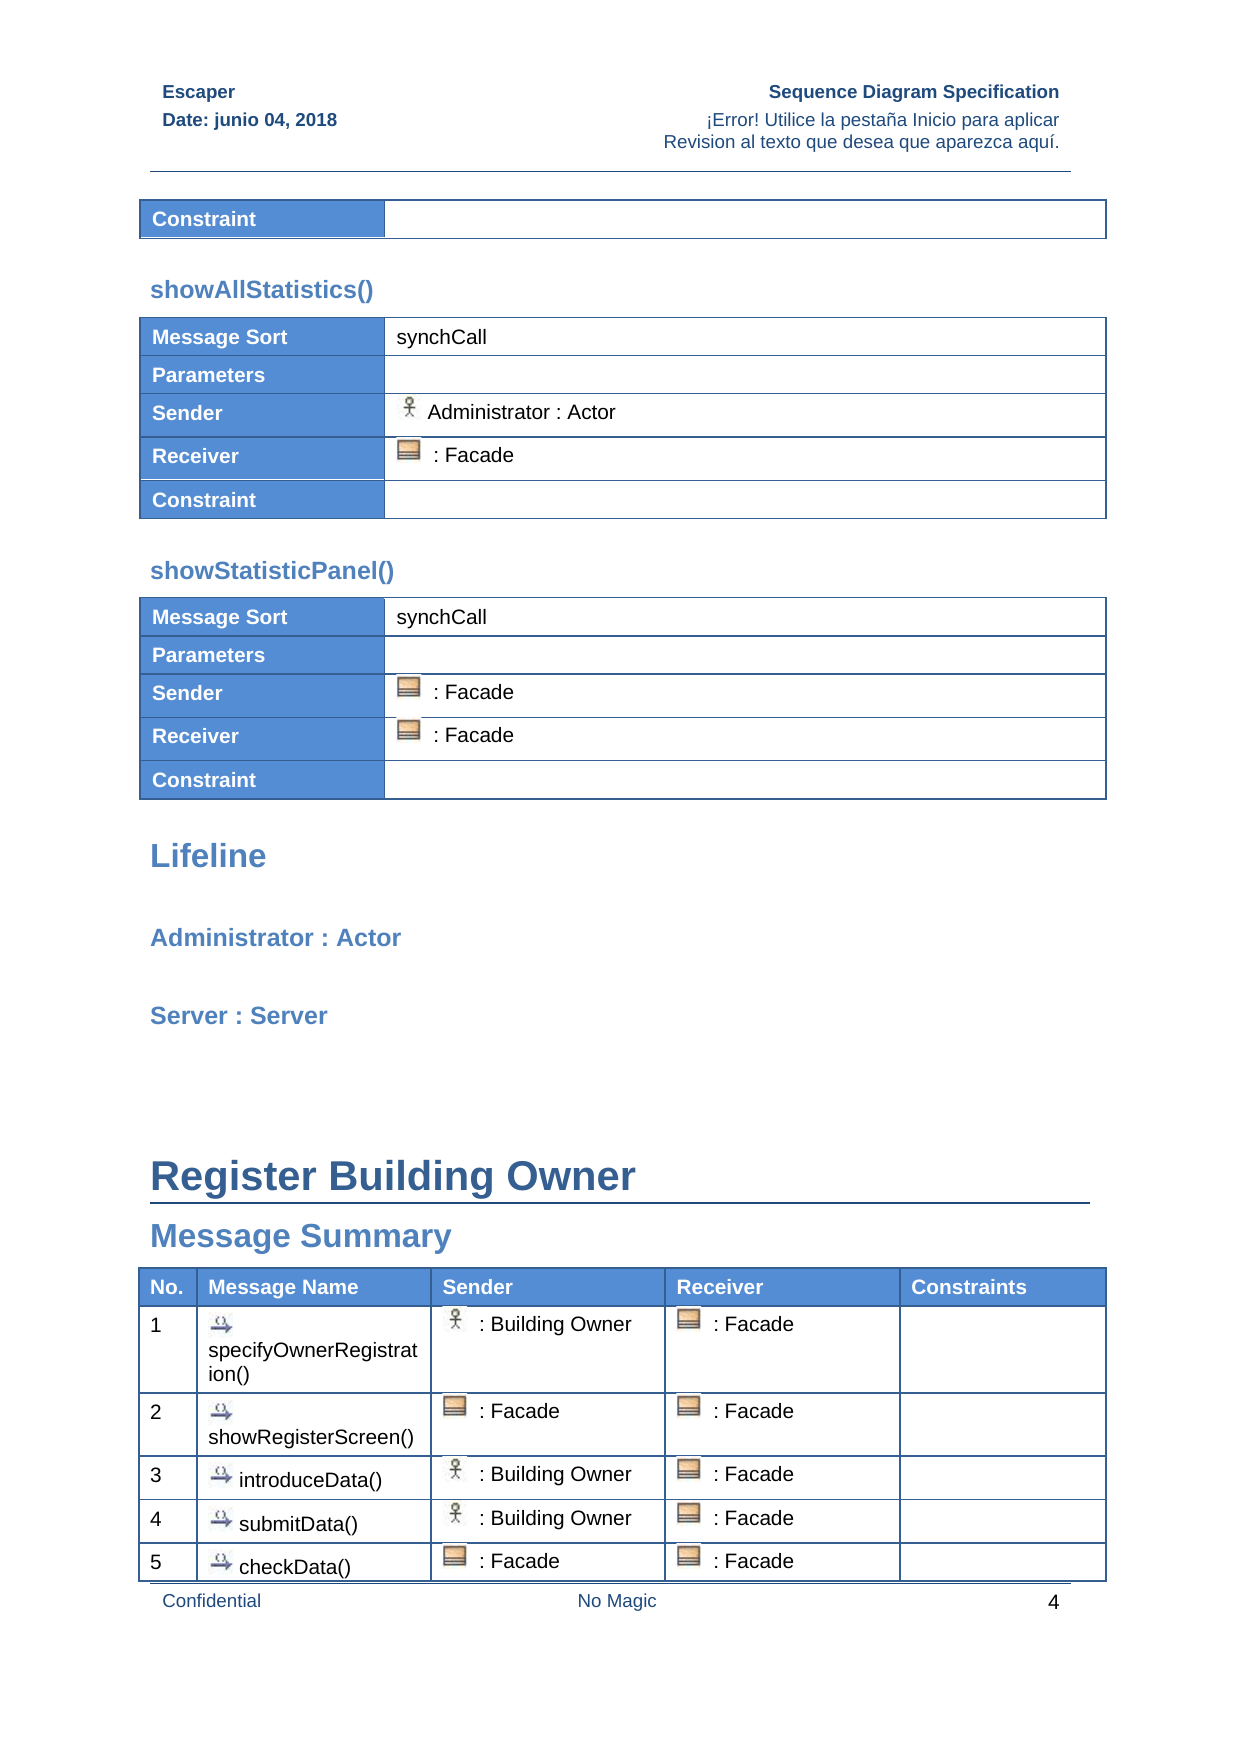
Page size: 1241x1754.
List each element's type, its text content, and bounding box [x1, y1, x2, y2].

table_cell introduceData() [198, 1457, 430, 1498]
table_cell : Facade [385, 675, 1105, 716]
table_cell : Facade [385, 718, 1105, 760]
table_cell : Facade [432, 1544, 664, 1580]
table_cell Parameters [141, 356, 384, 393]
picture [442, 1500, 468, 1526]
picture [442, 1393, 468, 1419]
table_cell Receiver [141, 438, 384, 479]
table_header Receiver [666, 1269, 899, 1305]
table_cell checkData() [198, 1544, 430, 1580]
table_cell Parameters [141, 637, 384, 673]
picture [396, 717, 422, 743]
picture [208, 1400, 234, 1425]
table_cell : Facade [666, 1500, 899, 1542]
table_cell [901, 1500, 1105, 1542]
table_cell Administrator : Actor [385, 394, 1105, 436]
table_cell : Facade [432, 1394, 664, 1455]
picture [676, 1500, 702, 1526]
table_cell [901, 1307, 1105, 1392]
table_cell specifyOwnerRegistration() [198, 1307, 430, 1392]
table_header synchCall [385, 598, 1105, 635]
table_cell [901, 1457, 1105, 1498]
table_cell : Facade [666, 1394, 899, 1455]
subtitle showStatisticPanel() [150, 556, 1090, 584]
picture [396, 674, 422, 700]
table_cell Receiver [141, 718, 384, 760]
table_cell [385, 481, 1105, 518]
table_cell : Building Owner [432, 1307, 664, 1392]
table_cell Sender [141, 675, 384, 716]
table_cell : Facade [666, 1307, 899, 1392]
subtitle Message Summary [150, 1216, 1090, 1254]
table_cell : Facade [385, 438, 1105, 479]
table_cell : Building Owner [432, 1457, 664, 1498]
table_cell 5 [140, 1544, 196, 1580]
table_cell : Facade [666, 1457, 899, 1498]
table_cell 2 [140, 1394, 196, 1455]
table_cell : Building Owner [432, 1500, 664, 1542]
picture [676, 1393, 702, 1419]
table_header Message Sort [141, 598, 384, 635]
table_cell Sender [141, 394, 384, 436]
subtitle Server : Server [150, 1001, 1090, 1030]
picture [208, 1312, 234, 1338]
table_cell 3 [140, 1457, 196, 1498]
picture [442, 1306, 468, 1332]
table_cell [385, 356, 1105, 393]
subtitle Lifeline [150, 836, 1090, 874]
picture [396, 437, 422, 463]
table_header Message Name [198, 1269, 430, 1305]
picture [442, 1543, 468, 1569]
table_cell Constraint [141, 761, 384, 798]
table_cell [901, 1394, 1105, 1455]
table_cell [385, 637, 1105, 673]
picture [208, 1506, 234, 1532]
table_cell showRegisterScreen() [198, 1394, 430, 1455]
picture [396, 394, 422, 420]
table_cell submitData() [198, 1500, 430, 1542]
table_cell : Facade [666, 1544, 899, 1580]
picture [676, 1456, 702, 1482]
picture [676, 1306, 702, 1332]
subtitle Register Building Owner [150, 1152, 1090, 1202]
table_cell [385, 201, 1105, 237]
table_header Message Sort [141, 318, 384, 355]
table_cell 1 [140, 1307, 196, 1392]
table_cell [385, 761, 1105, 798]
table_cell Constraint [141, 201, 384, 237]
table_header synchCall [385, 318, 1105, 355]
subtitle showAllStatistics() [150, 275, 1090, 304]
picture [676, 1543, 702, 1569]
table_cell Constraint [141, 481, 384, 518]
picture [208, 1462, 234, 1488]
table_header No. [140, 1269, 196, 1305]
picture [208, 1549, 234, 1575]
table_cell 4 [140, 1500, 196, 1542]
table_cell [901, 1544, 1105, 1580]
picture [442, 1456, 468, 1482]
subtitle Administrator : Actor [150, 923, 1090, 952]
table_header Constraints [901, 1269, 1105, 1305]
table_header Sender [432, 1269, 664, 1305]
